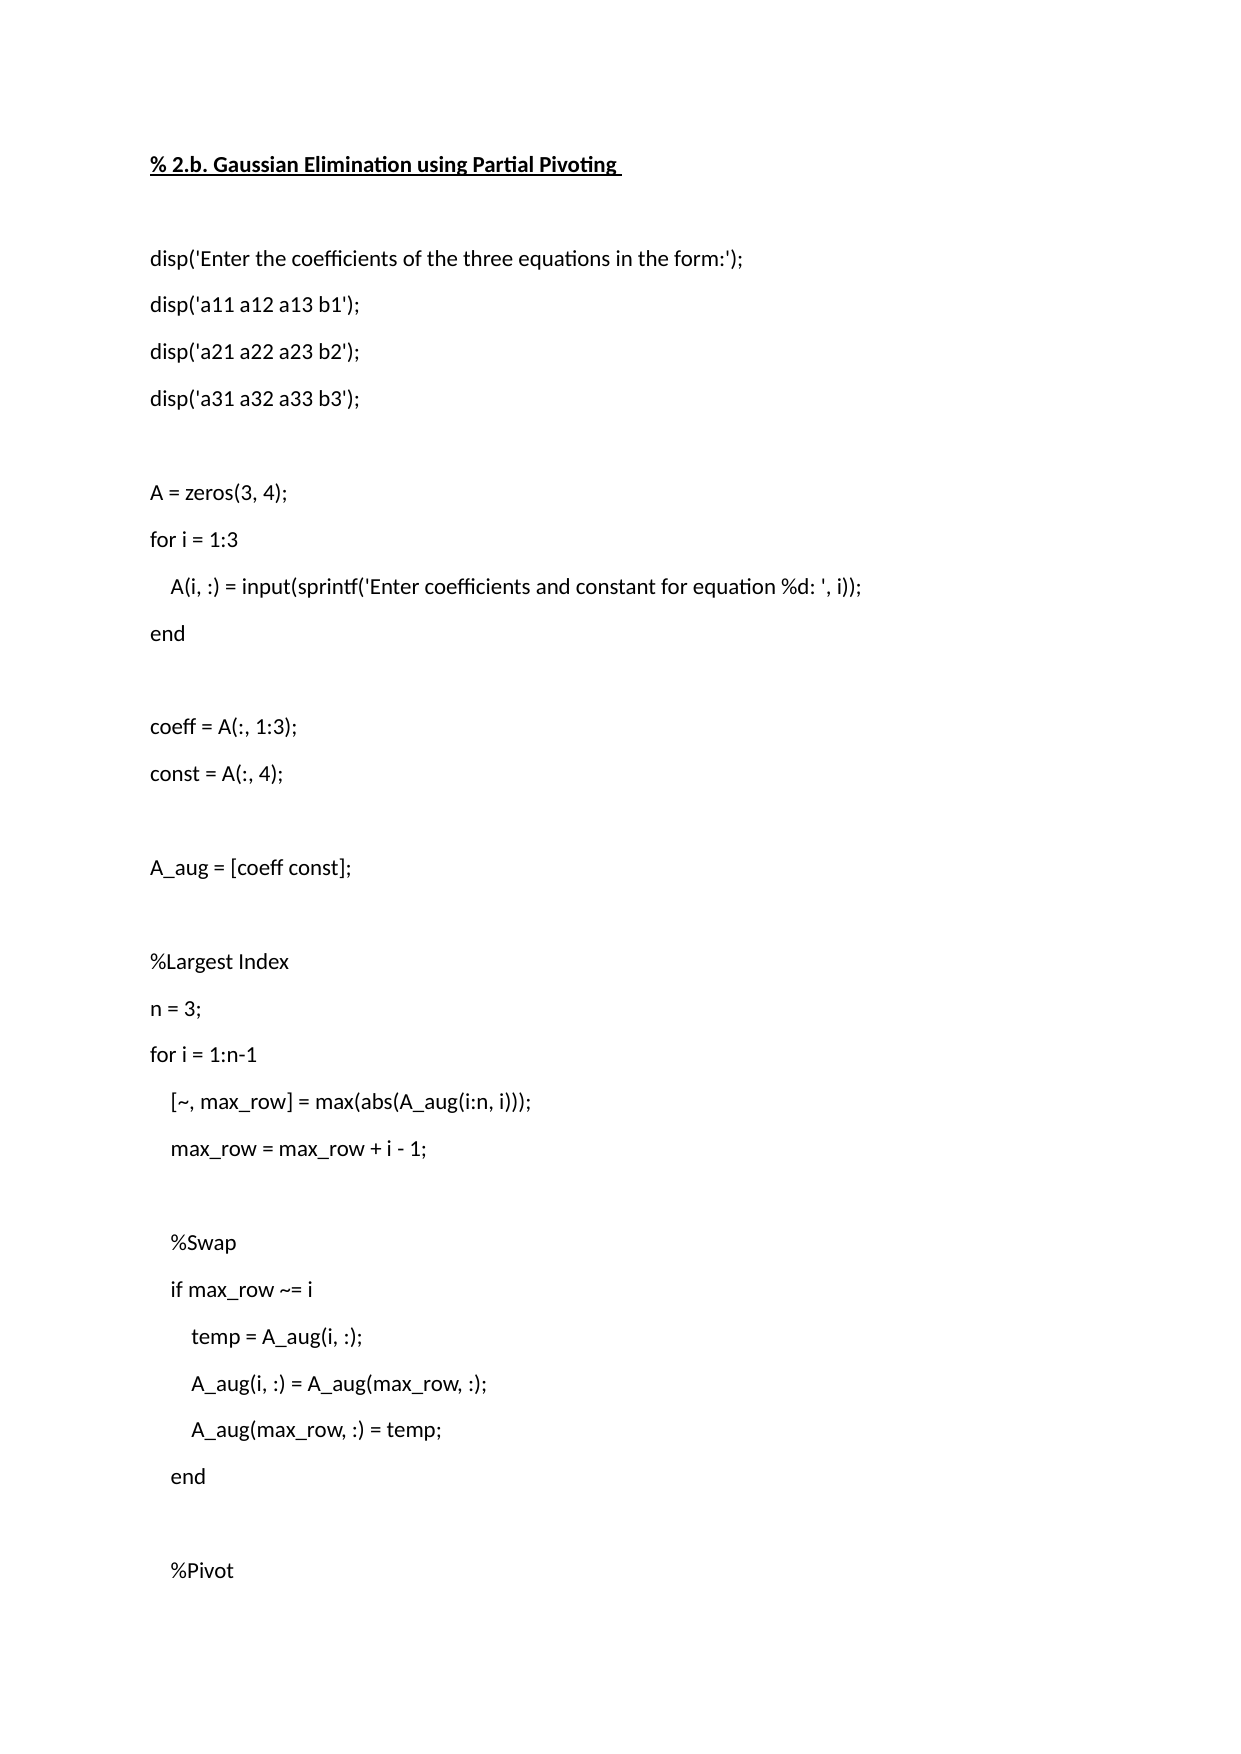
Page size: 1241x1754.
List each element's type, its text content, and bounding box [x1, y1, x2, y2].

text disp('Enter the coefficients of the three equations in the form:'); [150, 244, 1090, 272]
text end [150, 1462, 1090, 1491]
text A = zeros(3, 4); [150, 478, 1090, 506]
text end [150, 619, 1090, 647]
text n = 3; [150, 994, 1090, 1022]
text max_row = max_row + i - 1; [150, 1134, 1090, 1162]
text temp = A_aug(i, :); [150, 1322, 1090, 1350]
text coeff = A(:, 1:3); [150, 712, 1090, 741]
text %Largest Index [150, 947, 1090, 975]
text [~, max_row] = max(abs(A_aug(i:n, i))); [150, 1087, 1090, 1116]
text A_aug = [coeff const]; [150, 853, 1090, 881]
text for i = 1:3 [150, 525, 1090, 553]
text disp('a11 a12 a13 b1'); [150, 291, 1090, 319]
text A(i, :) = input(sprintf('Enter coefficients and constant for equation %d: ', i)); [150, 572, 1090, 600]
text A_aug(i, :) = A_aug(max_row, :); [150, 1369, 1090, 1397]
text for i = 1:n-1 [150, 1041, 1090, 1069]
text if max_row ~= i [150, 1275, 1090, 1303]
text disp('a31 a32 a33 b3'); [150, 384, 1090, 412]
text %Pivot [150, 1556, 1090, 1584]
text % 2.b. Gaussian Elimination using Partial Pivoting [150, 150, 1090, 178]
text disp('a21 a22 a23 b2'); [150, 337, 1090, 366]
text A_aug(max_row, :) = temp; [150, 1416, 1090, 1444]
text %Swap [150, 1228, 1090, 1256]
text const = A(:, 4); [150, 759, 1090, 787]
